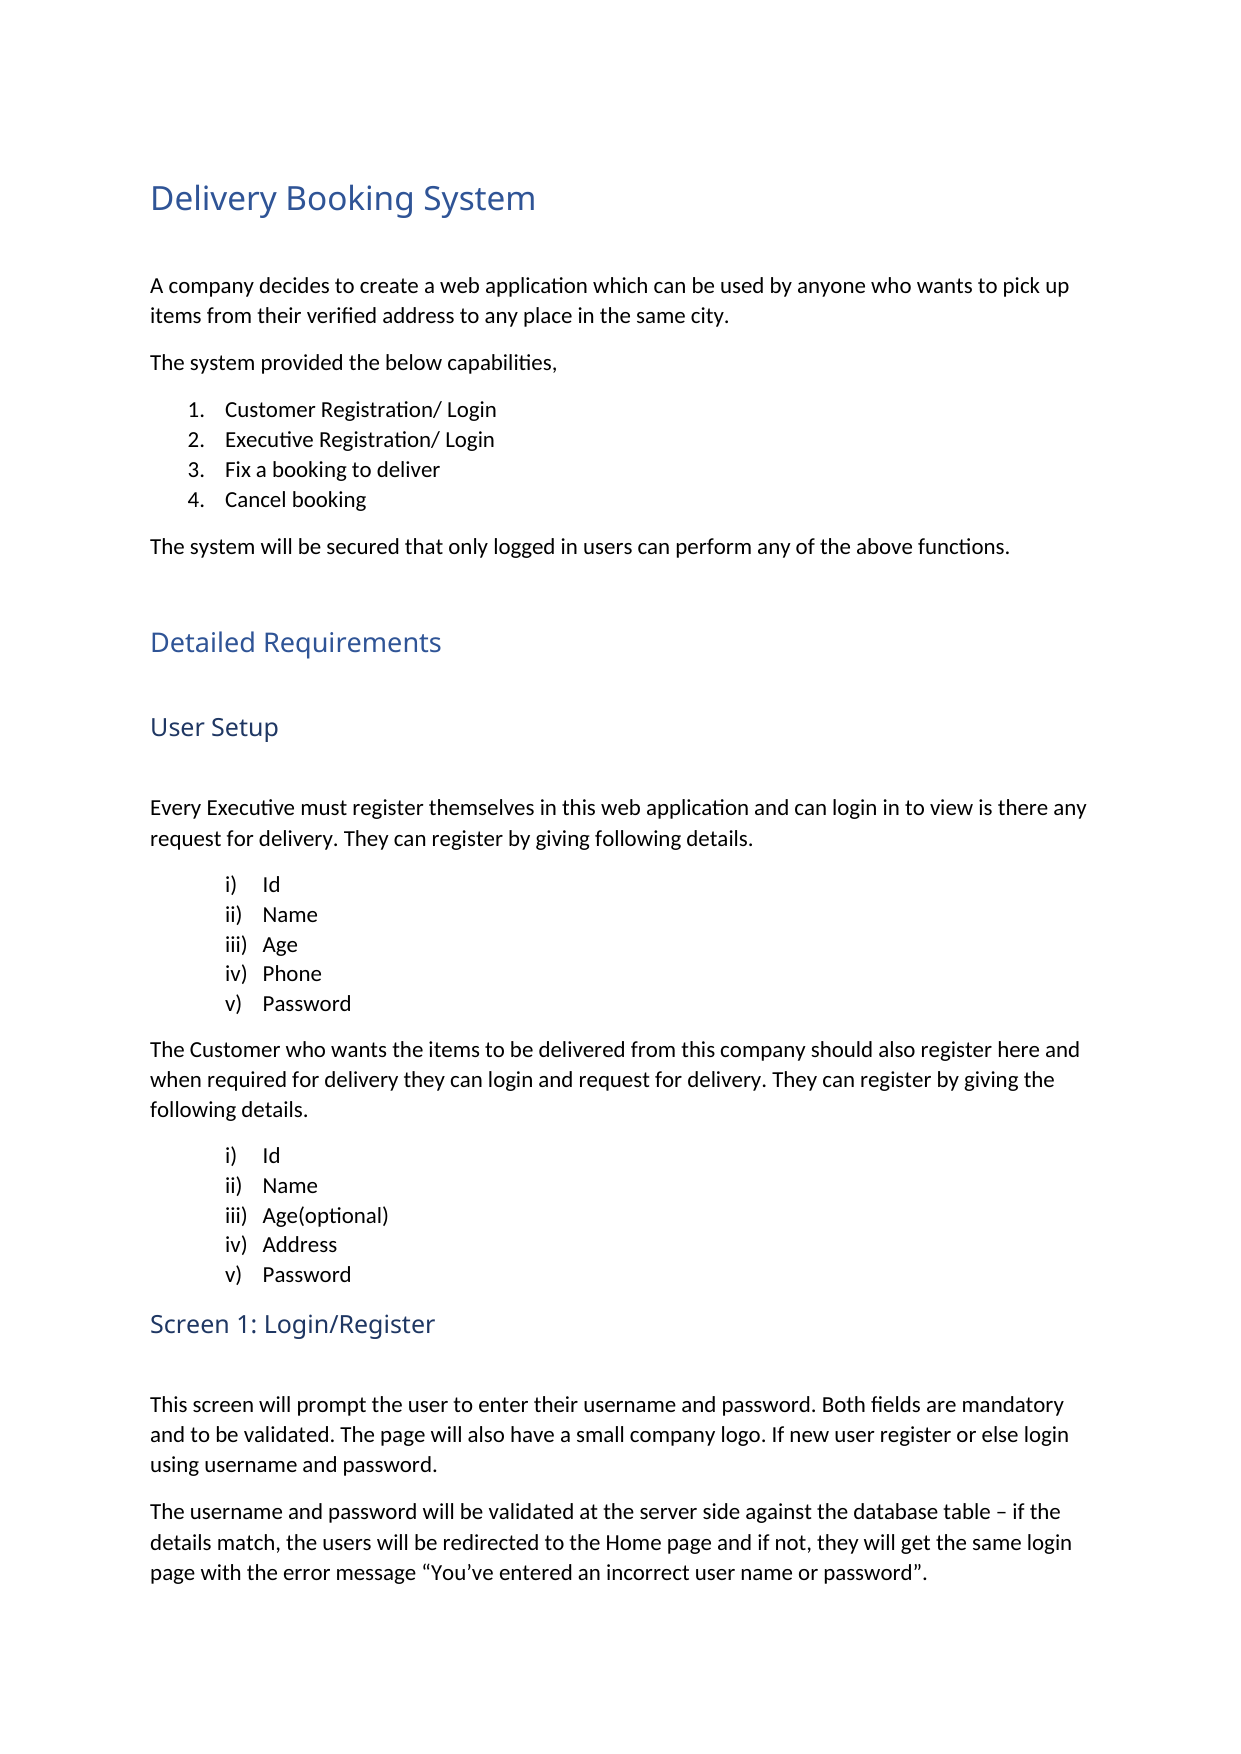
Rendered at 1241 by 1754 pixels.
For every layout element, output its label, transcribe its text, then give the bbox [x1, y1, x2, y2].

list Address [225, 1230, 1090, 1258]
list Id [225, 871, 1090, 898]
subtitle Delivery Booking System [150, 175, 1090, 220]
list Id [225, 1141, 1090, 1169]
text The username and password will be validated at the server side against the database table – if the details match, the users will be redirected to the Home page and if not, they will get the same login page with the error message “You’ve entered an incorrect user name or password”. [150, 1497, 1090, 1586]
list Cancel booking [187, 485, 1090, 513]
text The system will be secured that only logged in users can perform any of the above functions. [150, 532, 1090, 560]
list Executive Registration/ Login [187, 425, 1090, 453]
subtitle User Setup [150, 710, 1090, 744]
text A company decides to create a web application which can be used by anyone who wants to pick up items from their verified address to any place in the same city. [150, 271, 1090, 329]
text The Customer who wants the items to be delivered from this company should also register here and when required for delivery they can login and request for delivery. They can register by giving the following details. [150, 1036, 1090, 1123]
list Customer Registration/ Login [187, 395, 1090, 423]
text The system provided the below capabilities, [150, 348, 1090, 376]
text This screen will prompt the user to enter their username and password. Both fields are mandatory and to be validated. The page will also have a small company logo. If new user register or else login using username and password. [150, 1390, 1090, 1478]
list Name [225, 900, 1090, 928]
list Age [225, 930, 1090, 958]
list Phone [225, 959, 1090, 988]
list Name [225, 1171, 1090, 1199]
list Password [225, 1260, 1090, 1288]
list Password [225, 989, 1090, 1017]
subtitle Screen 1: Login/Register [150, 1306, 1090, 1341]
subtitle Detailed Requirements [150, 623, 1090, 660]
list Age(optional) [225, 1201, 1090, 1229]
text Every Executive must register themselves in this web application and can login in to view is there any request for delivery. They can register by giving following details. [150, 793, 1090, 852]
list Fix a booking to deliver [187, 455, 1090, 483]
